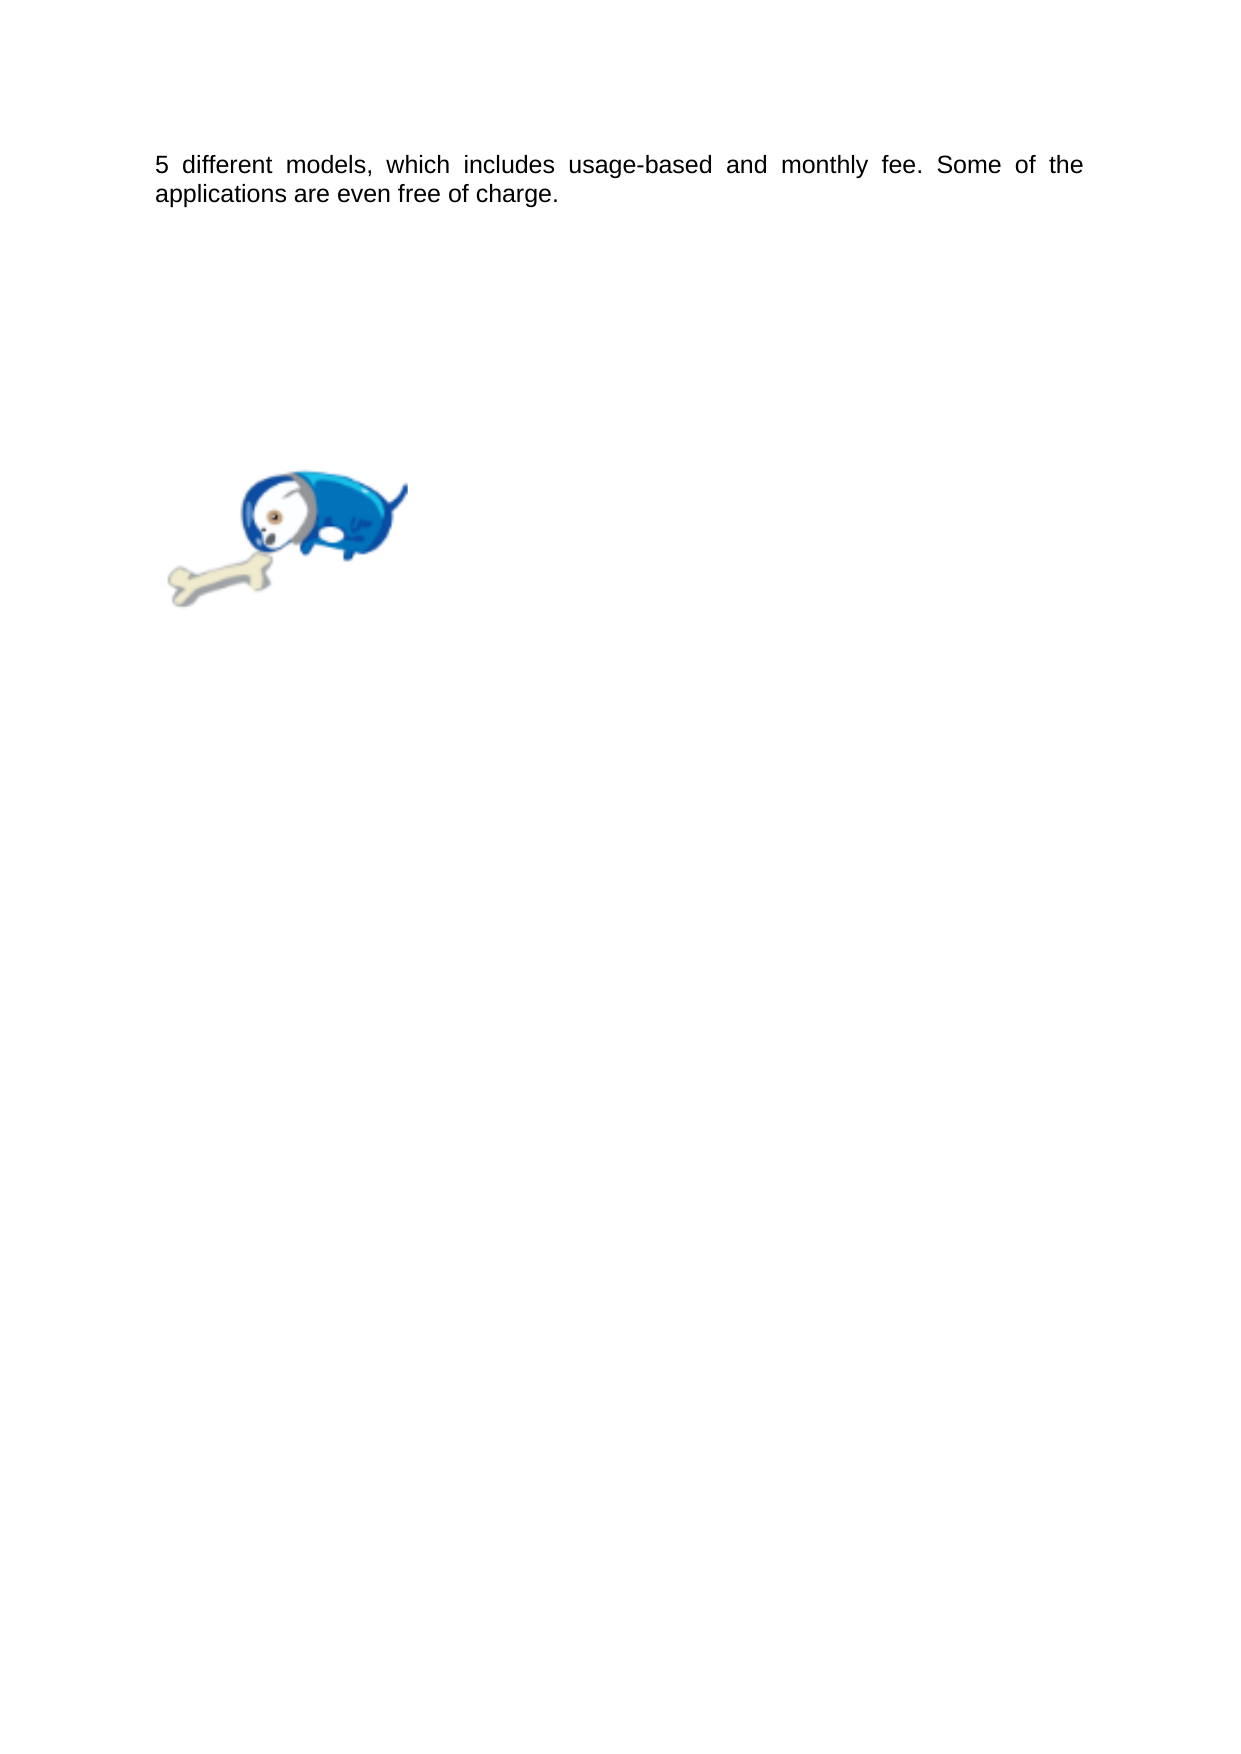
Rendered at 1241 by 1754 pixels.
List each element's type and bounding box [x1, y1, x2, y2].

text [155, 150, 1085, 207]
picture [150, 468, 408, 616]
